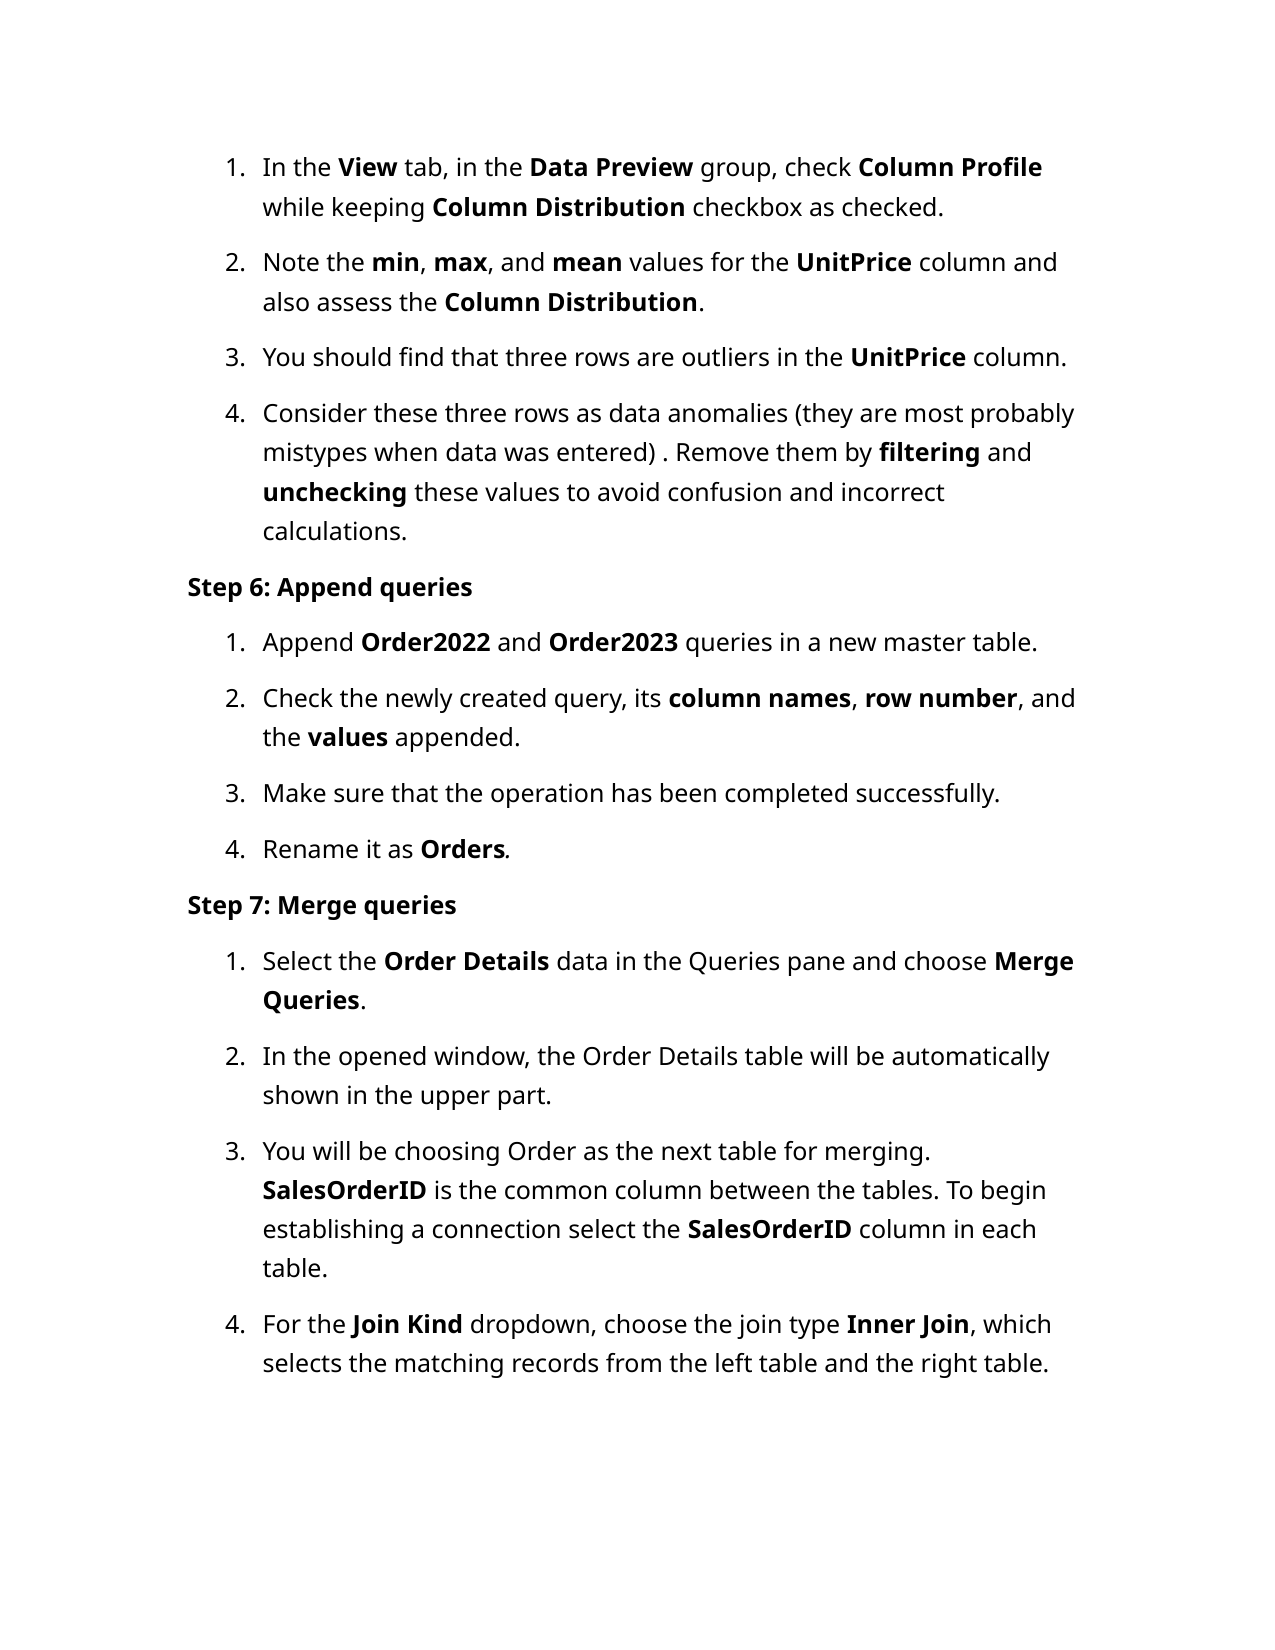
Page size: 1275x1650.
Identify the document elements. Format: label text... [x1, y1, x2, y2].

list For the Join Kind dropdown, choose the join type Inner Join, which selects the matching records from the left table and the right table. [225, 1307, 1087, 1380]
list In the View tab, in the Data Preview group, check Column Profile while keeping Column Distribution checkbox as checked. [225, 150, 1087, 223]
list Consider these three rows as data anomalies (they are most probably mistypes when data was entered) . Remove them by filtering and unchecking these values to avoid confusion and incorrect calculations. [225, 396, 1087, 547]
list Check the newly created query, its column names, row number, and the values appended. [225, 681, 1087, 754]
list You will be choosing Order as the next table for merging. SalesOrderID is the common column between the tables. To begin establishing a connection select the SalesOrderID column in each table. [225, 1133, 1087, 1285]
list Select the Order Details data in the Queries pane and choose Merge Queries. [225, 943, 1087, 1017]
list You should find that three rows are outliers in the UnitPrice column. [225, 340, 1087, 374]
list Make sure that the operation has been completed successfully. [225, 776, 1087, 810]
list In the opened window, the Order Details table will be automatically shown in the upper part. [225, 1038, 1087, 1112]
list Note the min, max, and mean values for the UnitPrice column and also assess the Column Distribution. [225, 245, 1087, 318]
text Step 7: Merge queries [187, 887, 1087, 922]
list Append Order2022 and Order2023 queries in a new master table. [225, 625, 1087, 659]
text Step 6: Append queries [187, 569, 1087, 603]
list Rename it as Orders. [225, 832, 1087, 866]
